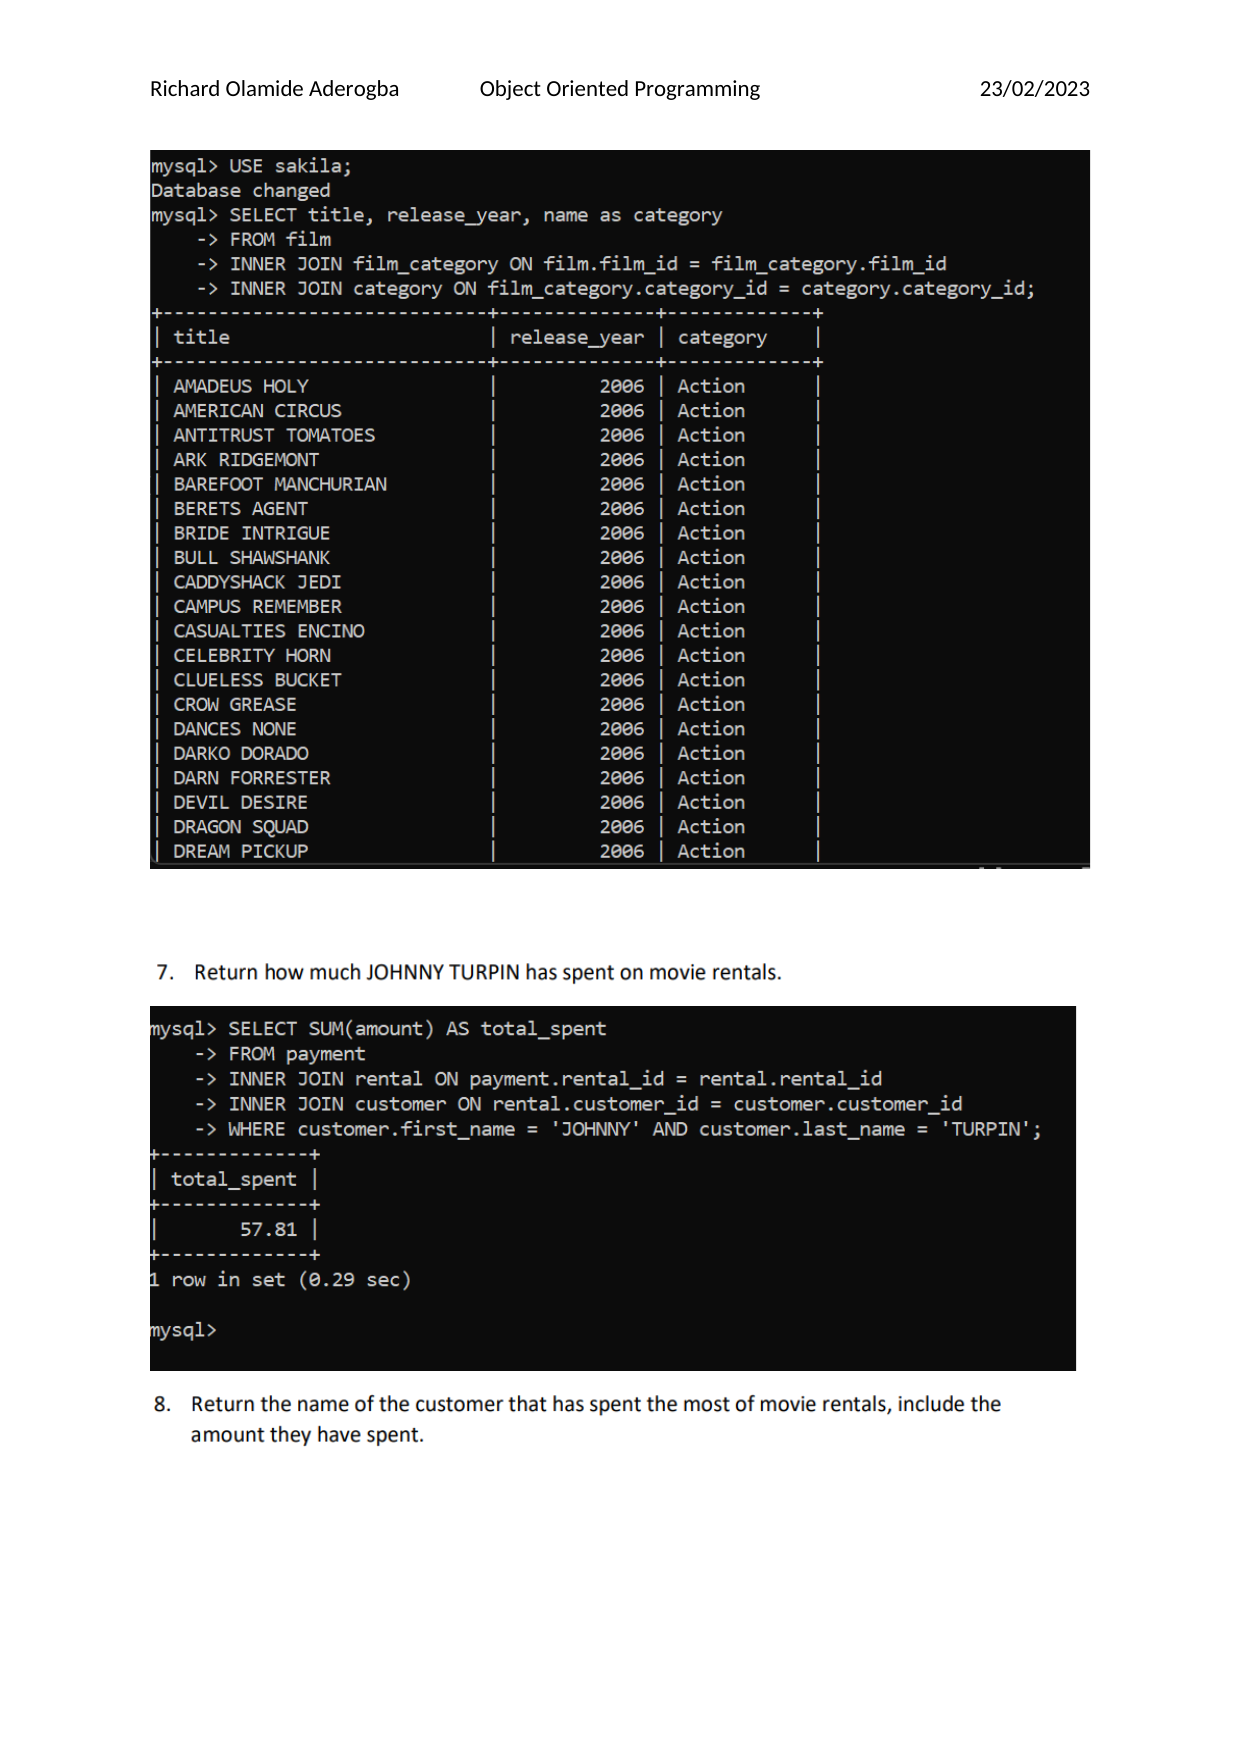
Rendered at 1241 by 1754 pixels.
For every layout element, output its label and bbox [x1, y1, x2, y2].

picture [150, 150, 1091, 869]
picture [150, 1389, 1055, 1449]
picture [150, 958, 989, 988]
picture [150, 1006, 1077, 1371]
